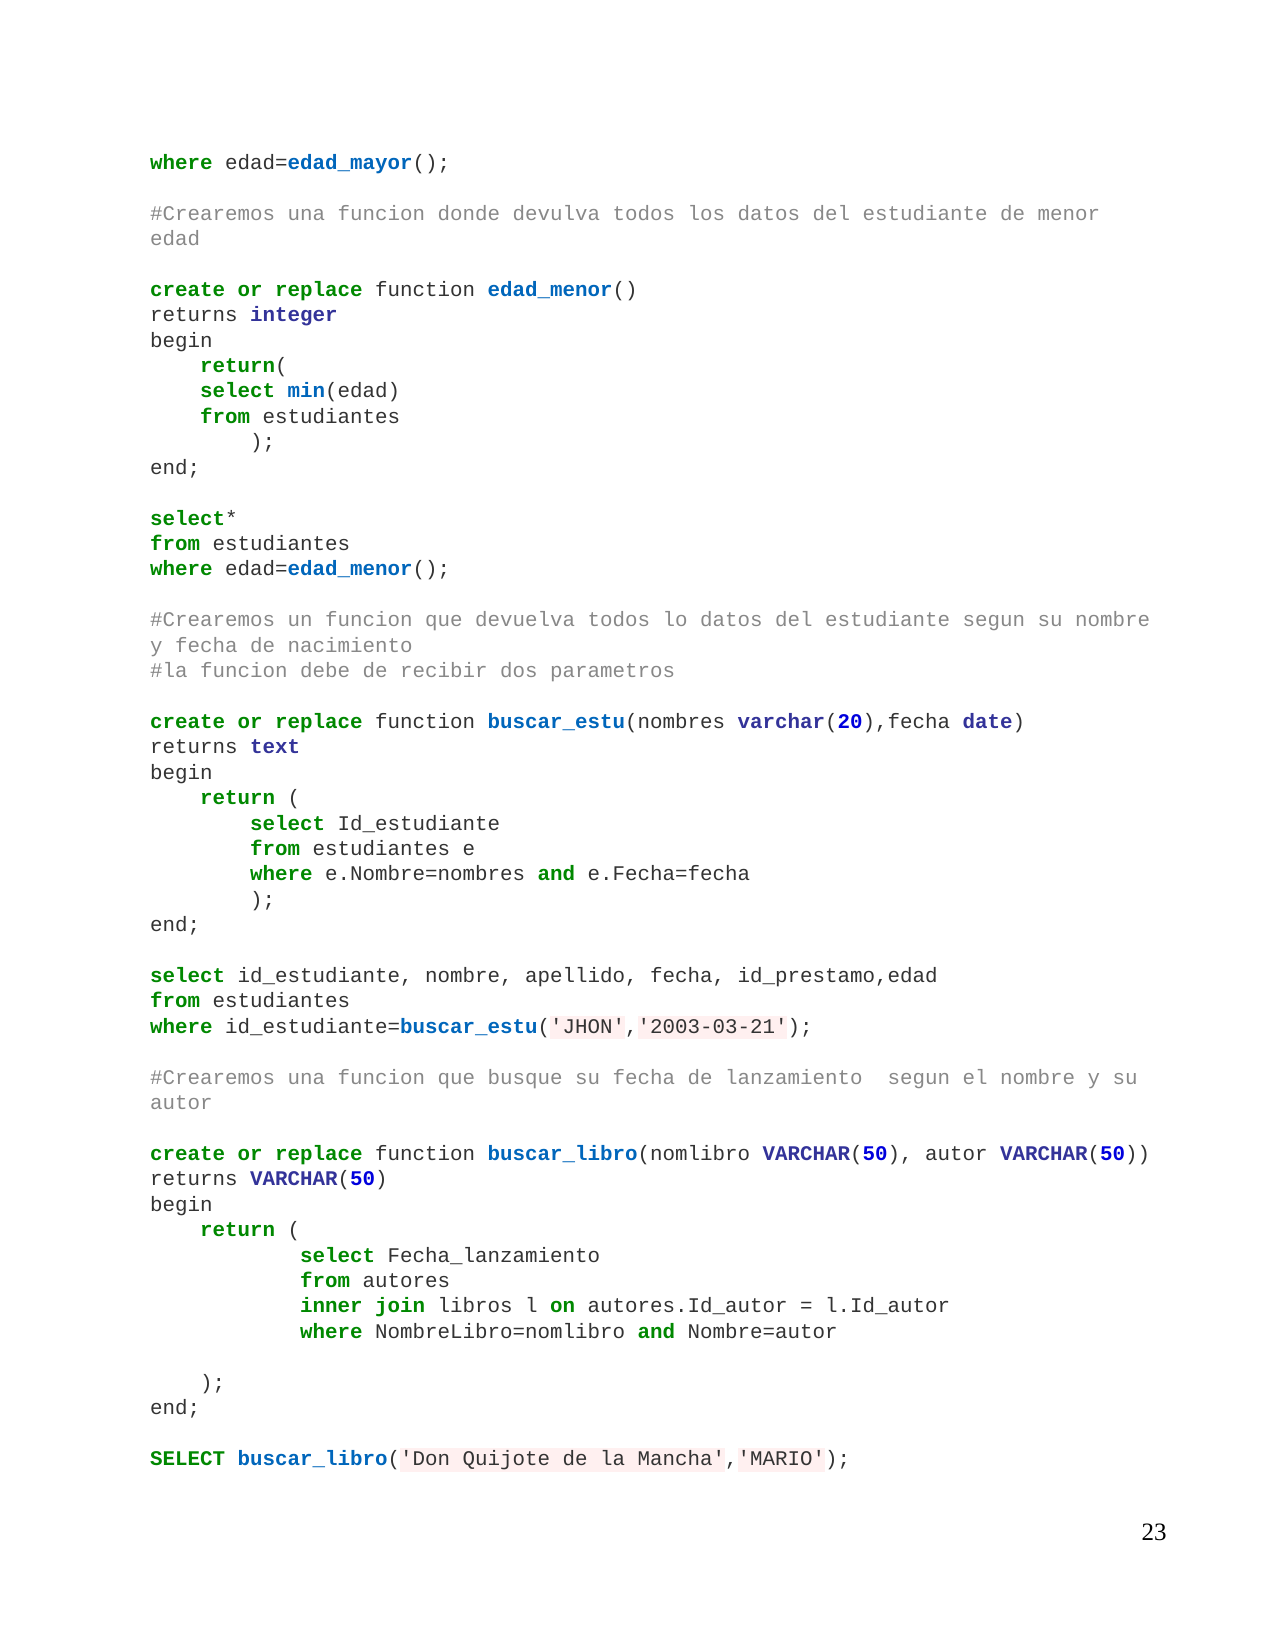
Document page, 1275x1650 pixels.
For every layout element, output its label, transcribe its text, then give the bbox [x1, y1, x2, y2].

text SELECT buscar_libro('Don Quijote de la Mancha','MARIO'); [150, 1446, 1166, 1472]
text return ( [150, 1217, 1166, 1243]
text begin [150, 760, 1166, 785]
text #Crearemos un funcion que devuelva todos lo datos del estudiante segun su nombre y fecha de nacimiento [150, 607, 1166, 658]
text #la funcion debe de recibir dos parametros [150, 658, 1166, 684]
text returns VARCHAR(50) [150, 1167, 1166, 1192]
text returns text [150, 734, 1166, 760]
text from estudiantes [150, 989, 1166, 1014]
text return( [150, 353, 1166, 379]
text inner join libros l on autores.Id_autor = l.Id_autor [150, 1294, 1166, 1319]
text ); [150, 887, 1166, 912]
text ); [150, 429, 1166, 455]
text where id_estudiante=buscar_estu('JHON','2003-03-21'); [150, 1014, 1166, 1039]
text from autores [150, 1268, 1166, 1294]
text select Id_estudiante [150, 811, 1166, 836]
text select Fecha_lanzamiento [150, 1243, 1166, 1268]
text where edad=edad_mayor(); [150, 150, 1166, 175]
text end; [150, 912, 1166, 938]
text from estudiantes e [150, 836, 1166, 862]
text begin [150, 328, 1166, 353]
text select* [150, 506, 1166, 531]
text select id_estudiante, nombre, apellido, fecha, id_prestamo,edad [150, 963, 1166, 989]
text select min(edad) [150, 379, 1166, 404]
text where NombreLibro=nomlibro and Nombre=autor [150, 1319, 1166, 1344]
text end; [150, 1395, 1166, 1421]
text create or replace function buscar_libro(nomlibro VARCHAR(50), autor VARCHAR(50)) [150, 1141, 1166, 1167]
text create or replace function buscar_estu(nombres varchar(20),fecha date) [150, 709, 1166, 734]
text returns integer [150, 302, 1166, 328]
text from estudiantes [150, 404, 1166, 429]
text create or replace function edad_menor() [150, 277, 1166, 302]
text #Crearemos una funcion donde devulva todos los datos del estudiante de menor edad [150, 201, 1166, 252]
text ); [150, 1370, 1166, 1395]
text end; [150, 455, 1166, 480]
text begin [150, 1192, 1166, 1217]
text where e.Nombre=nombres and e.Fecha=fecha [150, 862, 1166, 887]
text from estudiantes [150, 531, 1166, 557]
text return ( [150, 785, 1166, 811]
text #Crearemos una funcion que busque su fecha de lanzamiento segun el nombre y su autor [150, 1065, 1166, 1116]
text where edad=edad_menor(); [150, 557, 1166, 582]
